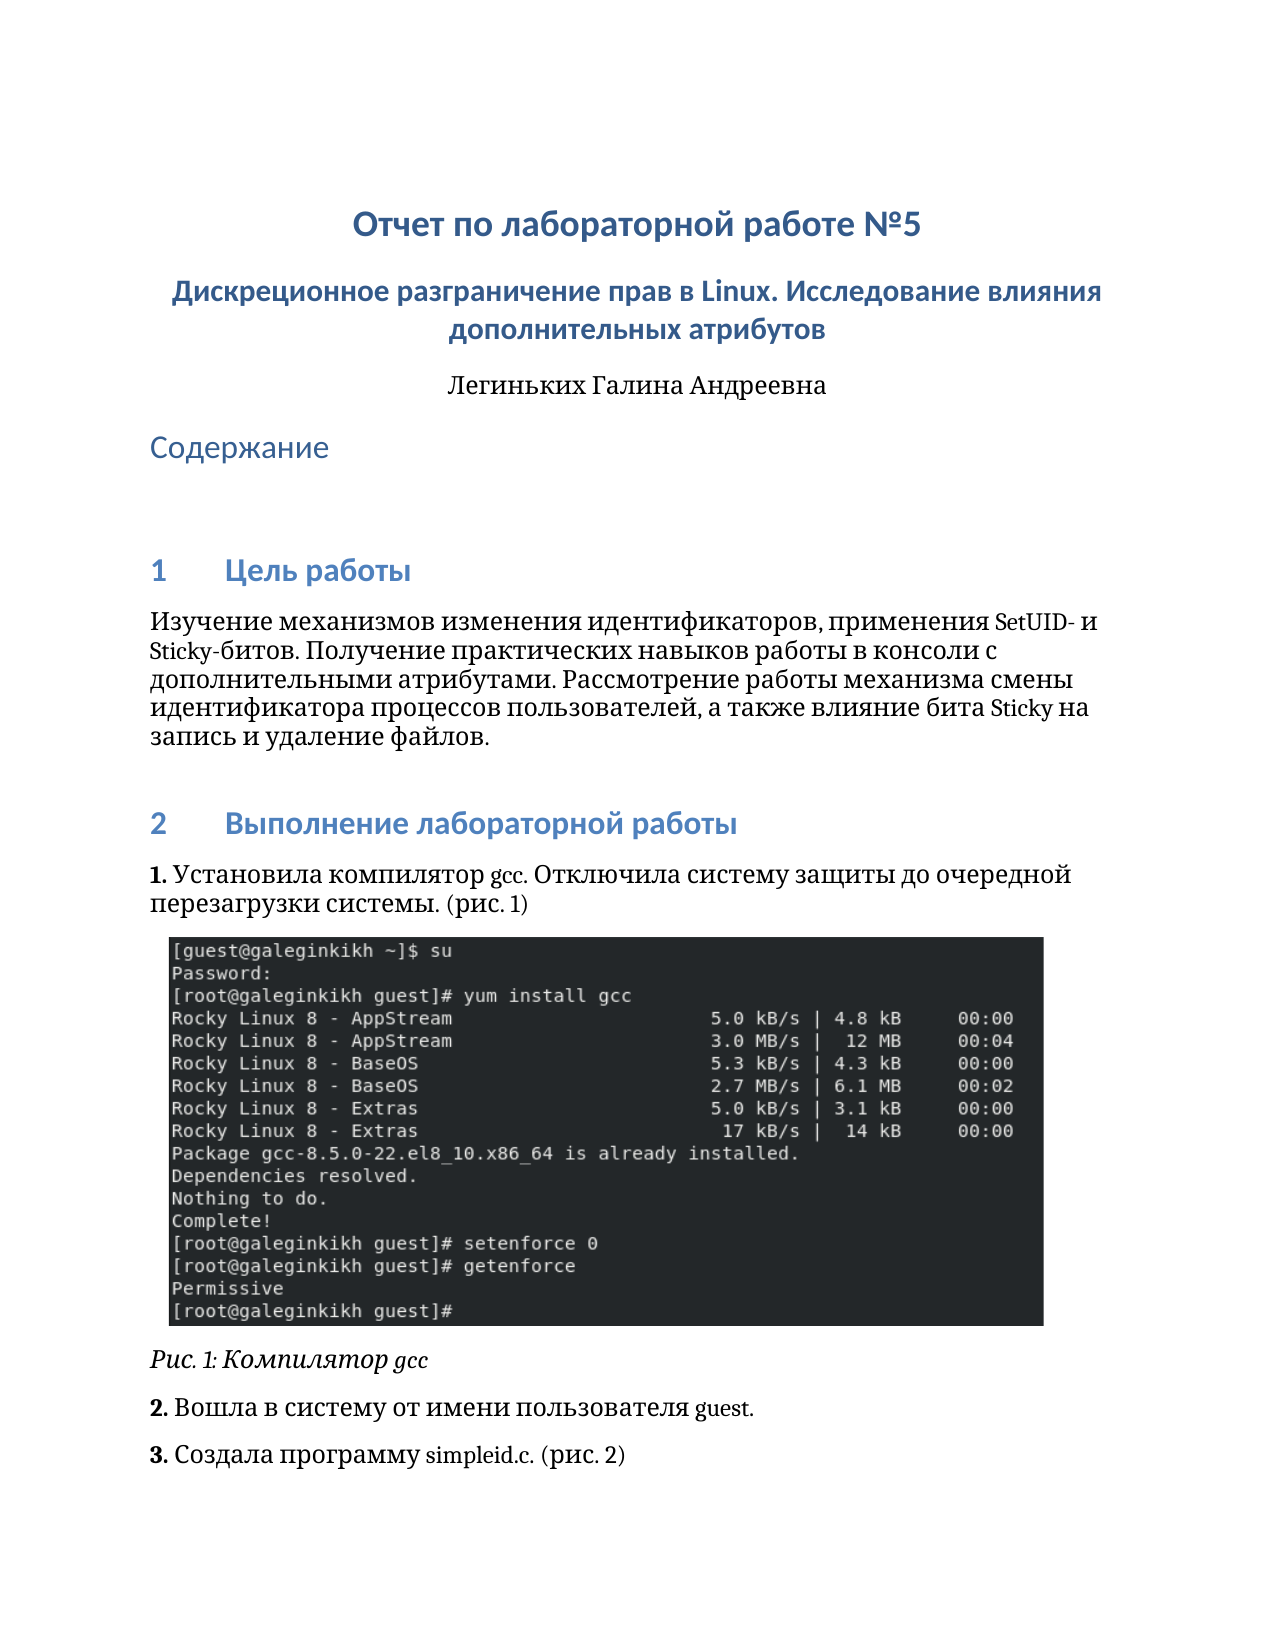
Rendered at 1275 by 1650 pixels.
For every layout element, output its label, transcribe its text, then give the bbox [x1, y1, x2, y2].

picture [168, 937, 1044, 1326]
subtitle 1 Цель работы [150, 548, 1125, 589]
subtitle Дискреционное разграничение прав в Linux. Исследование влияния дополнительных атрибутов [150, 271, 1125, 347]
title Отчет по лабораторной работе №5 [150, 200, 1125, 246]
subtitle 2 Выполнение лабораторной работы [150, 802, 1125, 842]
text 2. Вошла в систему от имени пользователя guest. [150, 1393, 1125, 1422]
text Легиньких Галина Андреевна [150, 372, 1125, 401]
text 1. Установила компилятор gcc. Отключила систему защиты до очередной перезагрузки системы. (рис. 1) [150, 861, 1125, 919]
text Изучение механизмов изменения идентификаторов, применения SetUID- и Sticky-битов. Получение практических навыков работы в консоли с дополнительными атрибутами. Рассмотрение работы механизма смены идентификатора процессов пользователей, а также влияние бита Sticky на запись и удаление файлов. [150, 608, 1125, 752]
text Рис. 1: Компилятор gcc [150, 1346, 1125, 1375]
text 3. Создала программу simpleid.c. (рис. 2) [150, 1441, 1125, 1470]
